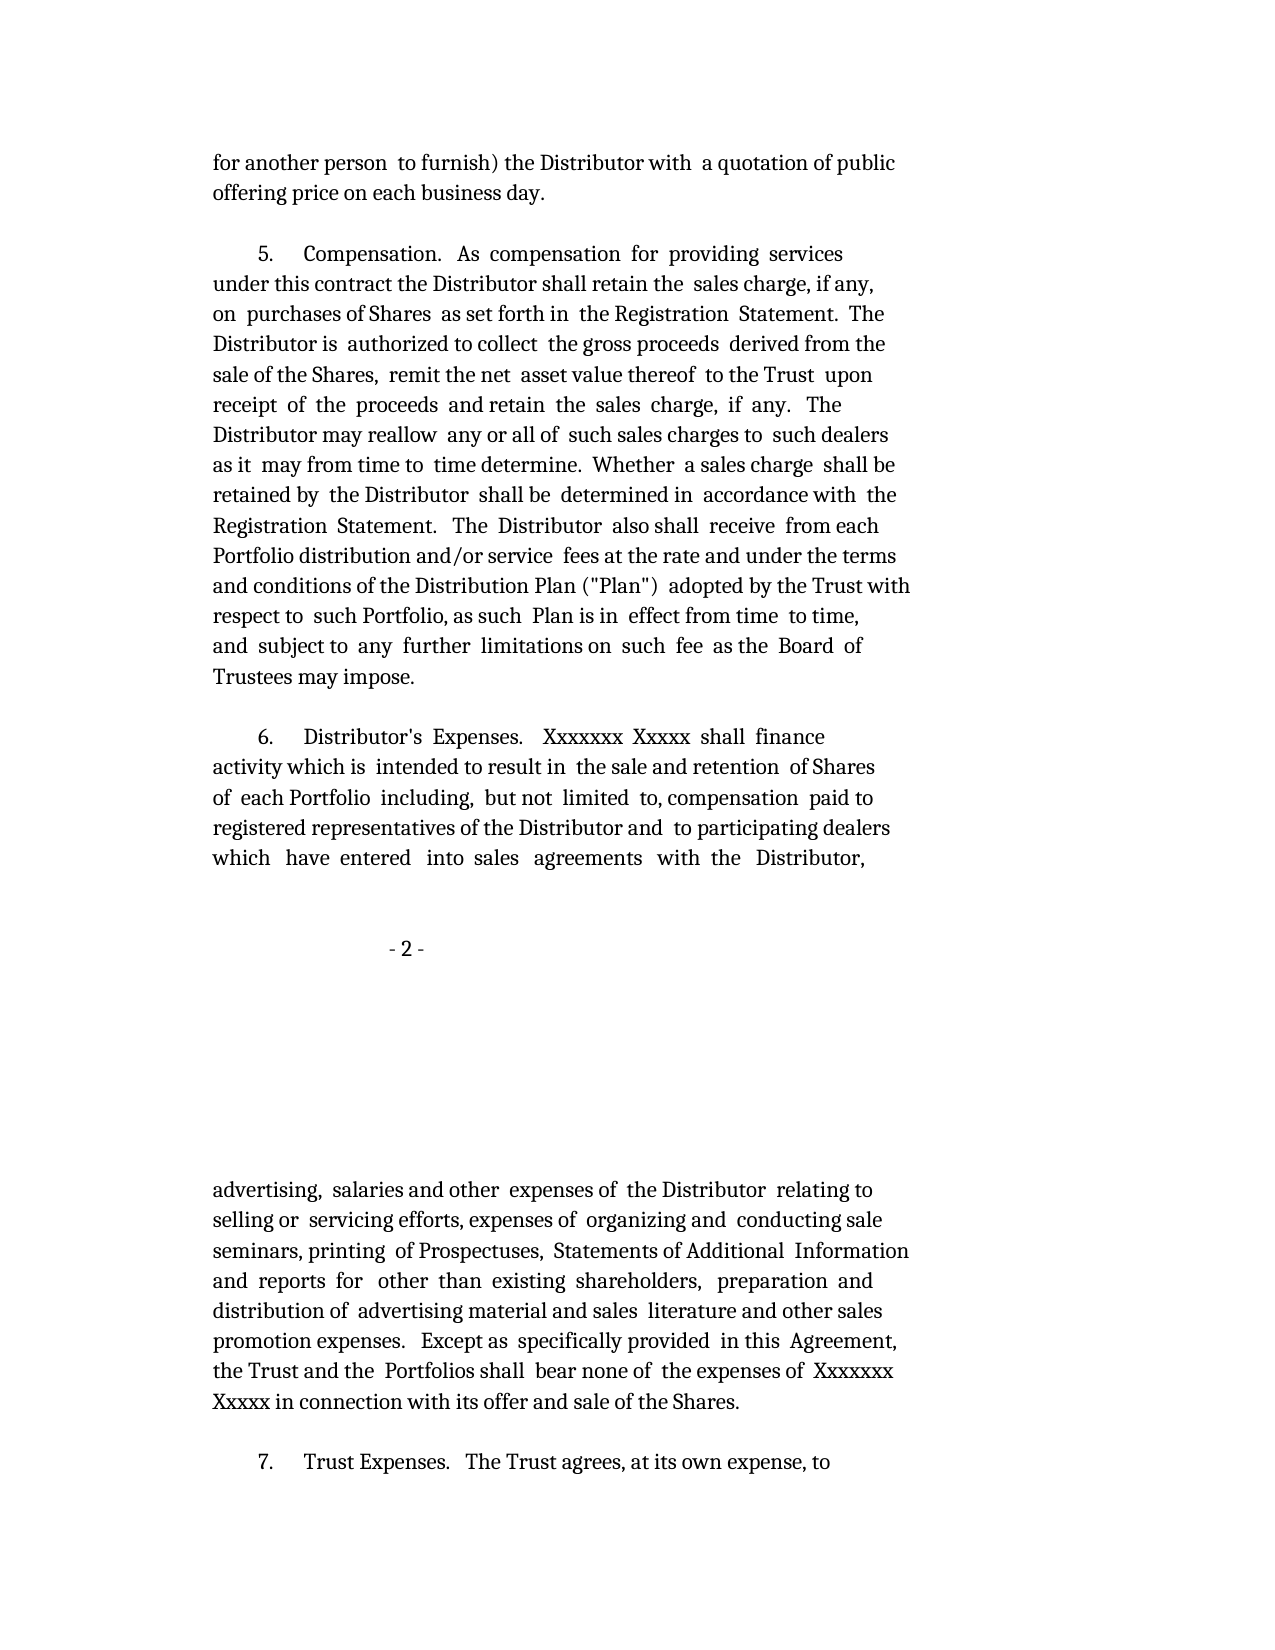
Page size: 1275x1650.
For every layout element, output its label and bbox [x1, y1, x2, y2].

text [187, 150, 1087, 1475]
